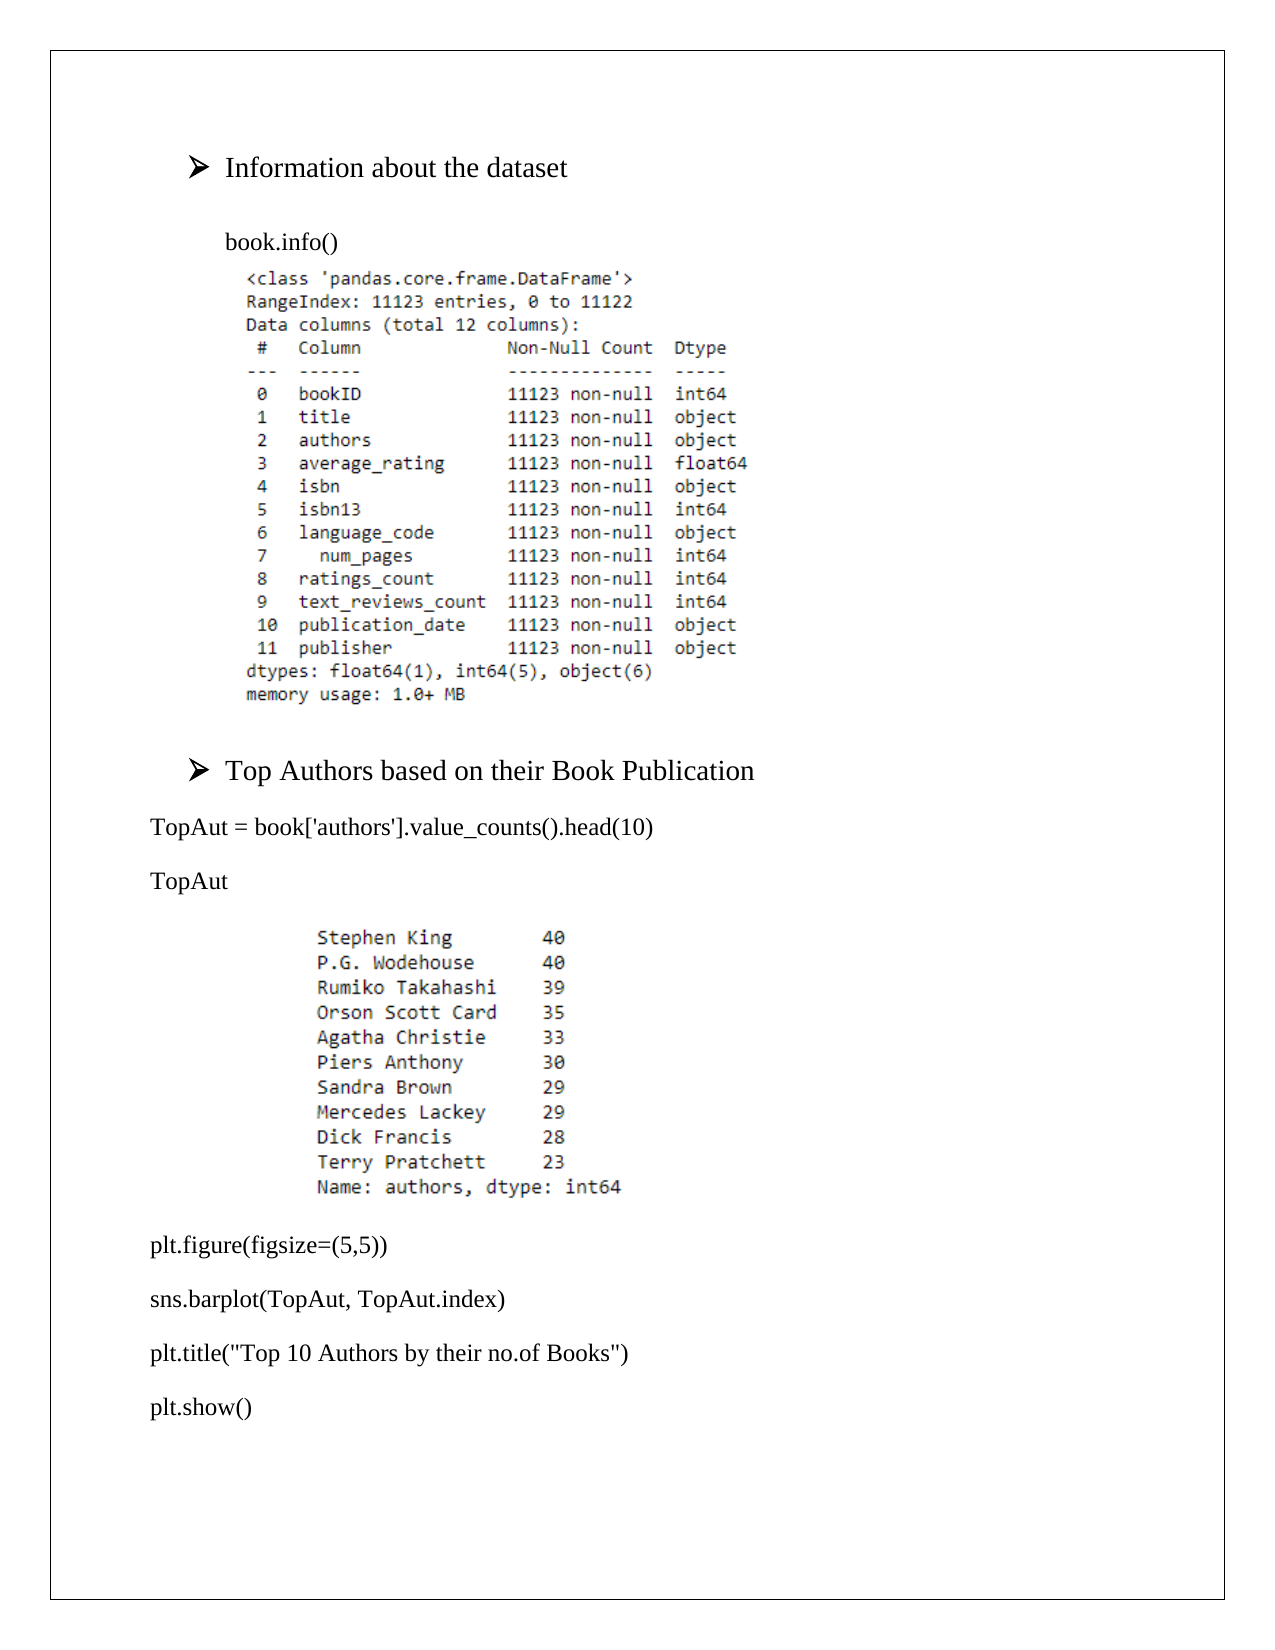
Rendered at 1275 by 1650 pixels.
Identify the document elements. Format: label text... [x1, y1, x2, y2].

list book.info() [225, 227, 1125, 256]
list Information about the dataset [187, 150, 1125, 184]
text plt.title("Top 10 Authors by their no.of Books") [150, 1338, 1125, 1367]
picture [225, 260, 762, 711]
text plt.show() [150, 1392, 1125, 1420]
text sns.barplot(TopAut, TopAut.index) [150, 1284, 1125, 1313]
text TopAut = book['authors'].value_counts().head(10) [150, 812, 1125, 841]
text TopAut [150, 866, 1125, 895]
text plt.figure(figsize=(5,5)) [150, 1230, 1125, 1259]
picture [300, 920, 637, 1206]
list Top Authors based on their Book Publication [187, 753, 1125, 787]
